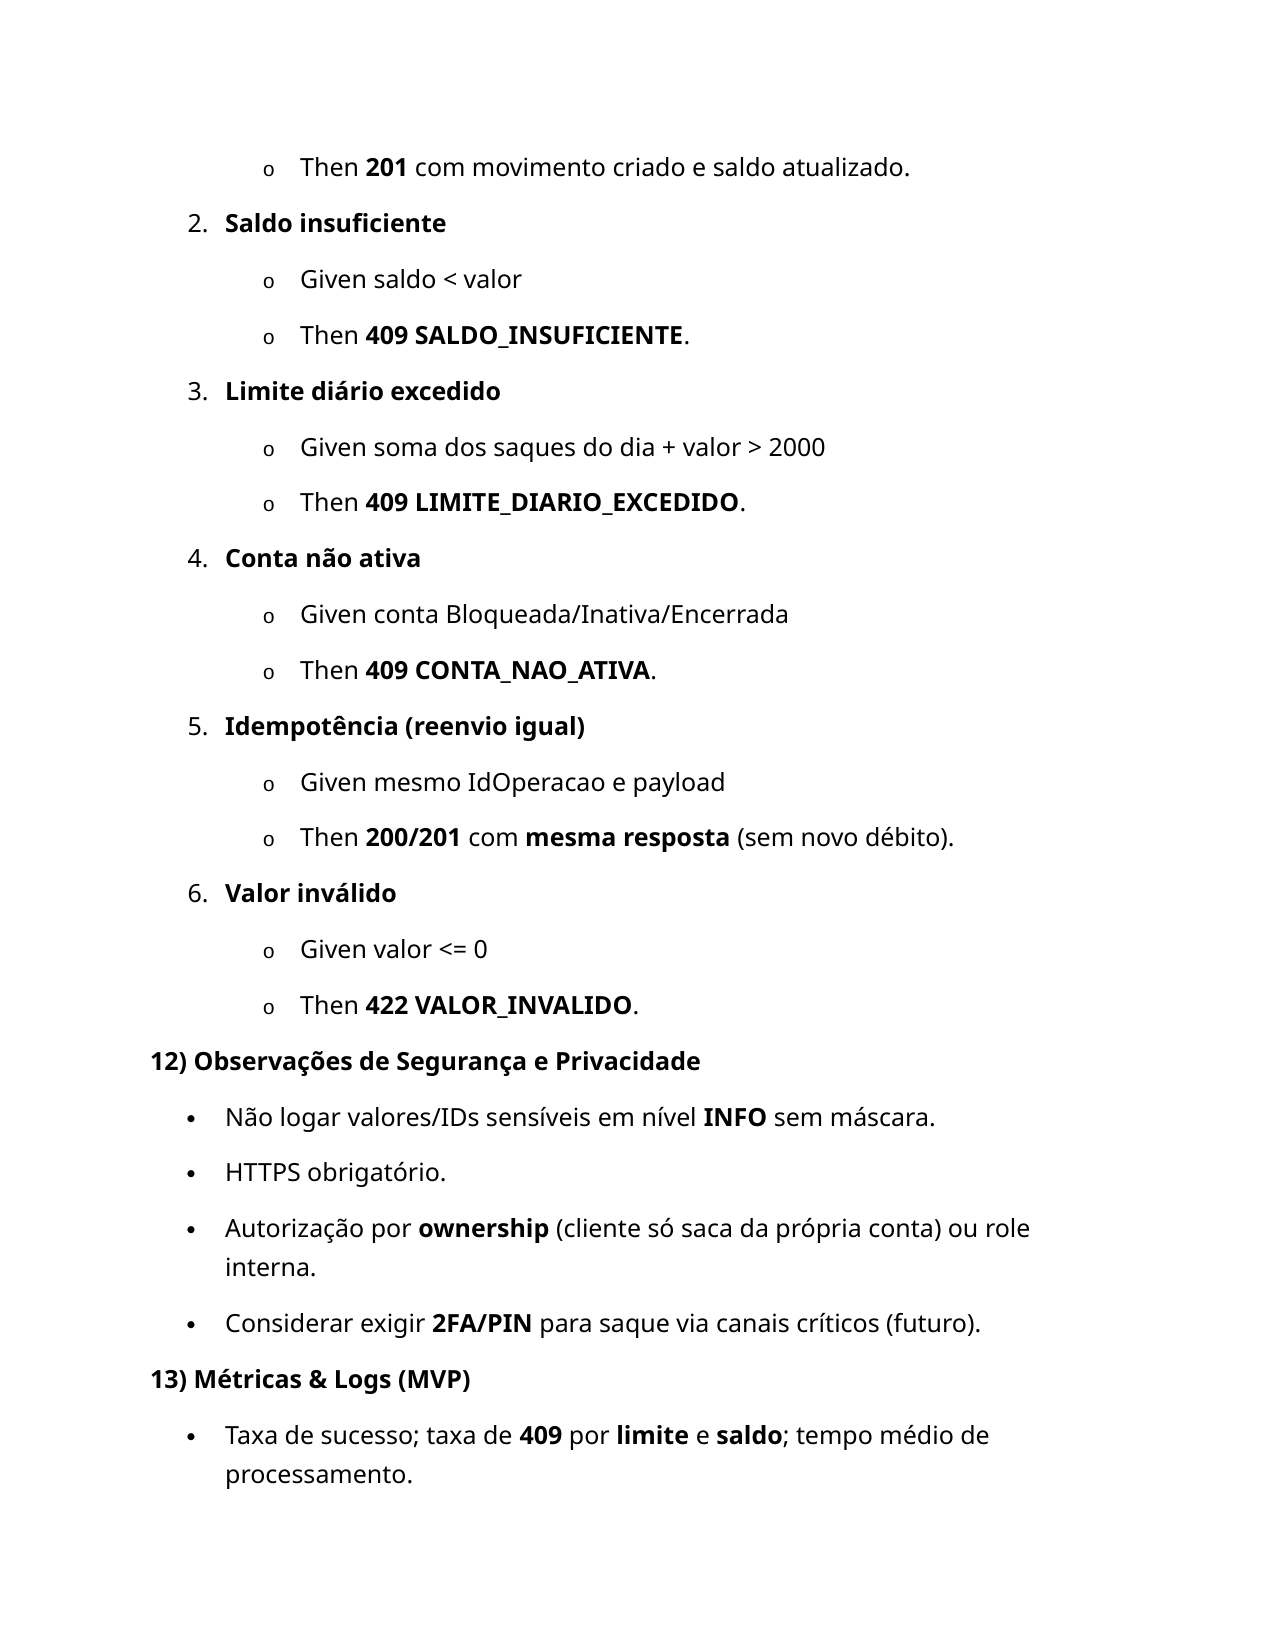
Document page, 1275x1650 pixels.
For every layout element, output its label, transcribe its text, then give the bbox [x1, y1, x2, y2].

list Given soma dos saques do dia + valor > 2000 [262, 429, 1125, 463]
list Valor inválido [187, 876, 1125, 910]
list Given valor <= 0 [262, 932, 1125, 966]
list Conta não ativa [187, 541, 1125, 575]
list Then 409 LIMITE_DIARIO_EXCEDIDO. [262, 485, 1125, 519]
list Autorização por ownership (cliente só saca da própria conta) ou role interna. [187, 1211, 1125, 1284]
list Limite diário excedido [187, 373, 1125, 407]
list Then 422 VALOR_INVALIDO. [262, 987, 1125, 1022]
list Given saldo < valor [262, 262, 1125, 296]
list Given conta Bloqueada/Inativa/Encerrada [262, 597, 1125, 631]
list Then 409 CONTA_NAO_ATIVA. [262, 652, 1125, 687]
list Given mesmo IdOperacao e payload [262, 764, 1125, 798]
text 12) Observações de Segurança e Privacidade [150, 1043, 1125, 1077]
list Then 409 SALDO_INSUFICIENTE. [262, 317, 1125, 352]
list HTTPS obrigatório. [187, 1155, 1125, 1189]
list Idempotência (reenvio igual) [187, 708, 1125, 742]
list Não logar valores/IDs sensíveis em nível INFO sem máscara. [187, 1099, 1125, 1133]
list Considerar exigir 2FA/PIN para saque via canais críticos (futuro). [187, 1306, 1125, 1340]
list Then 200/201 com mesma resposta (sem novo débito). [262, 820, 1125, 854]
list Then 201 com movimento criado e saldo atualizado. [262, 150, 1125, 184]
list Taxa de sucesso; taxa de 409 por limite e saldo; tempo médio de processamento. [187, 1417, 1125, 1491]
text 13) Métricas & Logs (MVP) [150, 1362, 1125, 1396]
list Saldo insuficiente [187, 206, 1125, 240]
